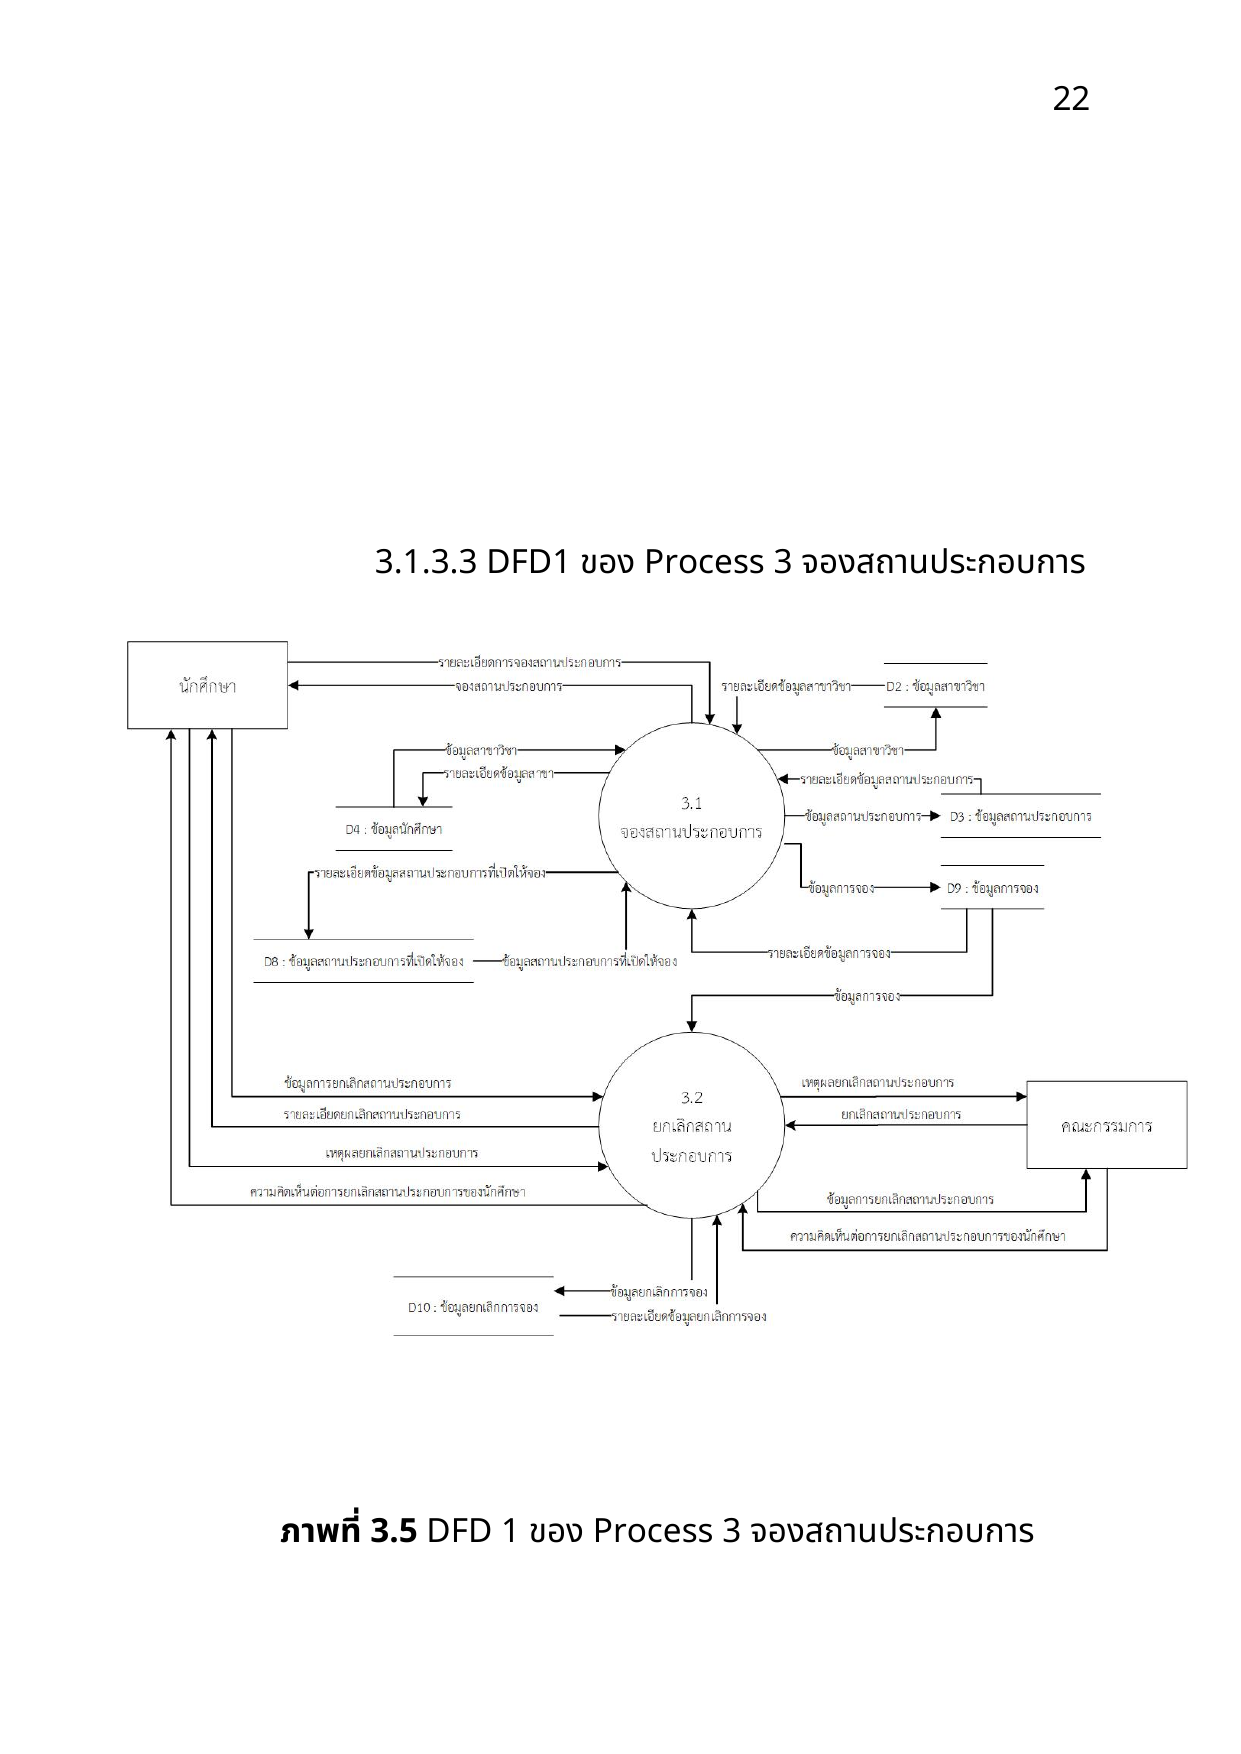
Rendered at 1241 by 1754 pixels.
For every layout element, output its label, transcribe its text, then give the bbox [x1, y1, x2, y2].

text 3.1.3.3 DFD1 ของ Process 3 จองสถานประกอบการ [299, 538, 1090, 589]
text ภาพที่ 3.5 DFD 1 ของ Process 3 จองสถานประกอบการ [224, 1507, 1090, 1557]
picture [126, 641, 1188, 1336]
